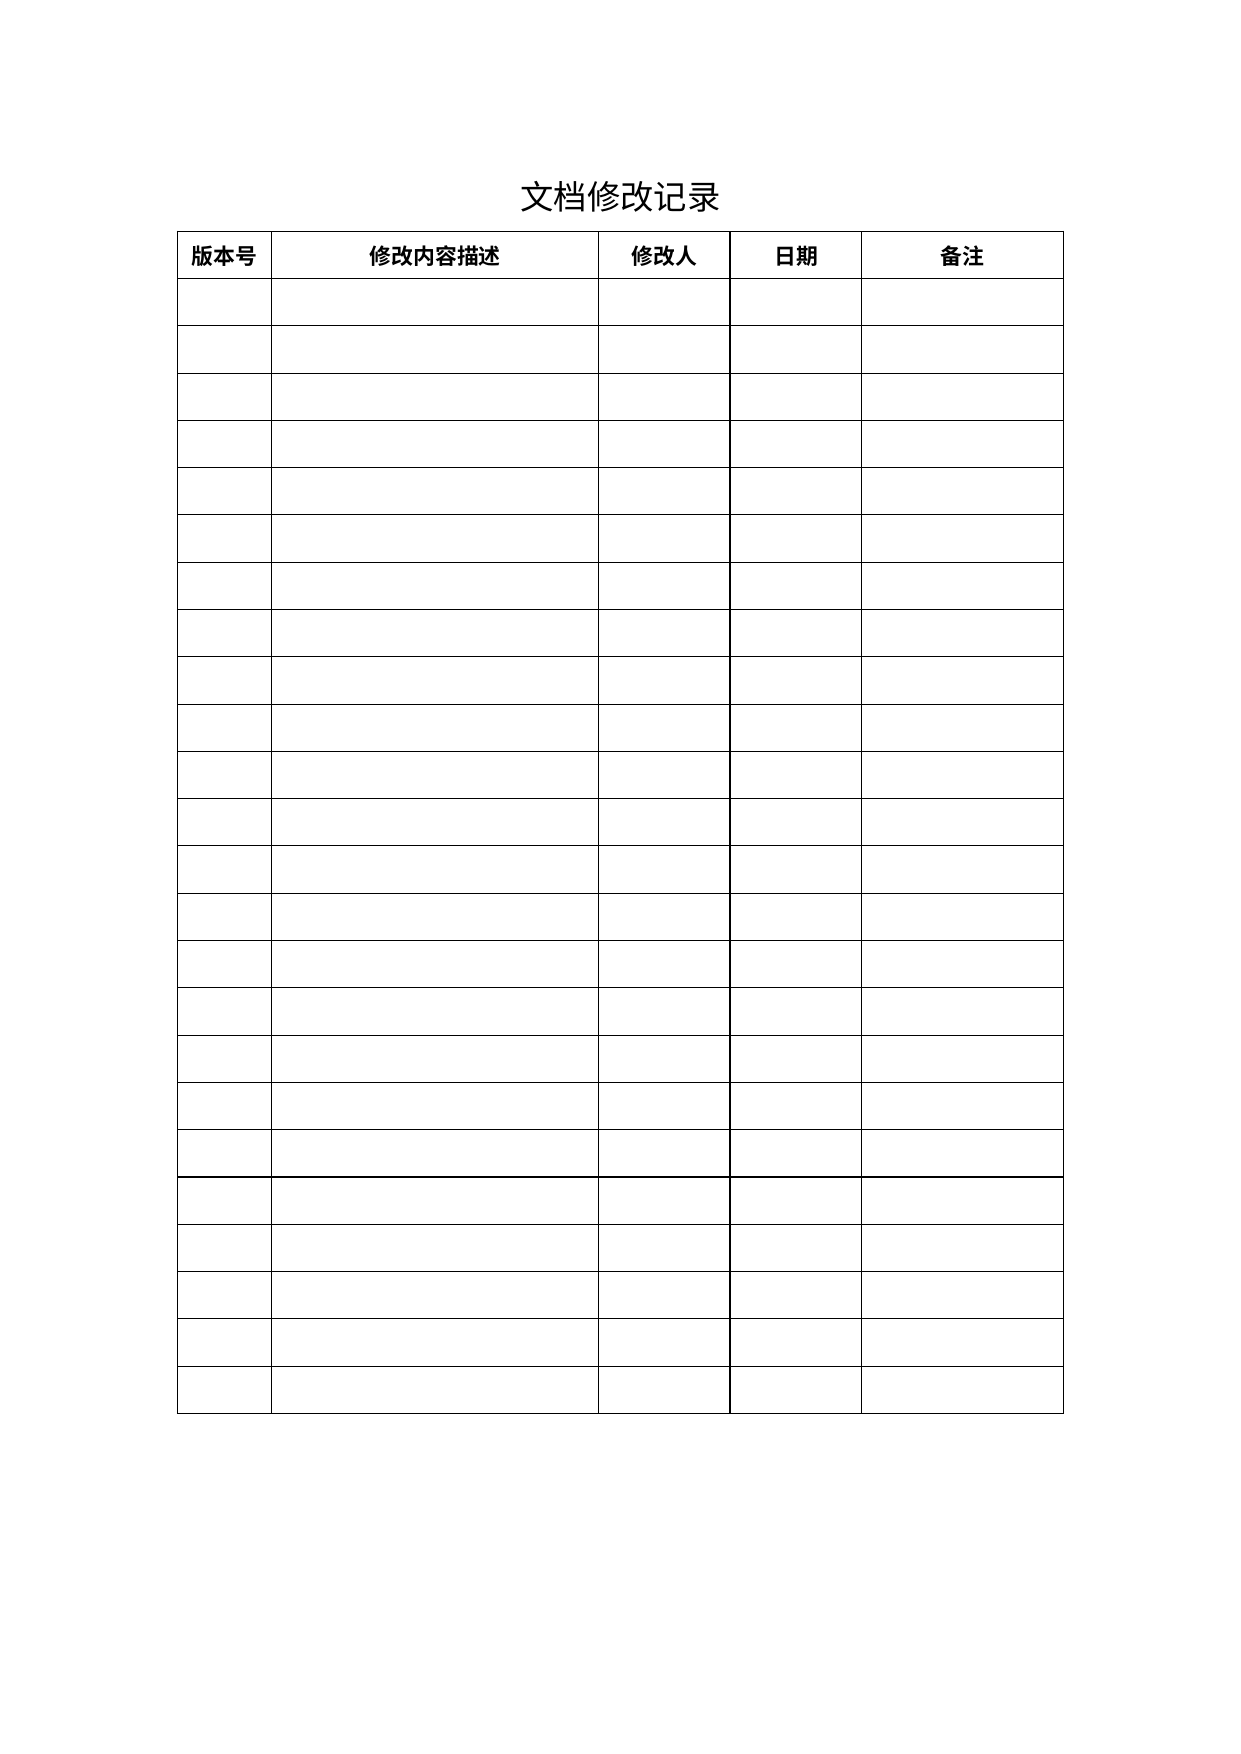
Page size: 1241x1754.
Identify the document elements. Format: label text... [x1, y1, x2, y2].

table_cell [599, 894, 729, 940]
table_cell [599, 752, 729, 798]
table_cell [599, 374, 729, 420]
table_cell [272, 1319, 598, 1366]
table_cell [862, 941, 1063, 987]
table_cell [272, 941, 598, 987]
table_header 版本号 [178, 232, 271, 278]
table_header 修改内容描述 [272, 232, 598, 278]
table_cell [862, 610, 1063, 656]
table_cell [862, 1083, 1063, 1129]
table_cell [272, 752, 598, 798]
table_cell [178, 515, 271, 562]
table_cell [272, 1367, 598, 1413]
table_cell [731, 1130, 861, 1176]
table_cell [862, 1319, 1063, 1366]
table_cell [178, 374, 271, 420]
table_cell [272, 515, 598, 562]
table_cell [731, 1225, 861, 1271]
table_cell [599, 1319, 729, 1366]
table_cell [599, 1036, 729, 1082]
table_cell [272, 799, 598, 845]
table_cell [599, 515, 729, 562]
table_cell [272, 1036, 598, 1082]
table_cell [862, 374, 1063, 420]
table_cell [862, 894, 1063, 940]
table_cell [178, 1130, 271, 1176]
table_cell [178, 279, 271, 325]
table_header 修改人 [599, 232, 729, 278]
table_cell [731, 894, 861, 940]
table_cell [862, 1178, 1063, 1224]
table_cell [178, 563, 271, 609]
table_cell [272, 1178, 598, 1224]
table_cell [731, 988, 861, 1034]
table_cell [272, 657, 598, 703]
table_cell [599, 563, 729, 609]
table_cell [731, 846, 861, 893]
table_cell [862, 468, 1063, 514]
table_cell [178, 1319, 271, 1366]
table_cell [731, 1272, 861, 1318]
table_cell [731, 515, 861, 562]
table_cell [178, 1225, 271, 1271]
table_cell [731, 326, 861, 372]
table_cell [272, 374, 598, 420]
table_cell [599, 799, 729, 845]
table_cell [599, 1178, 729, 1224]
table_cell [731, 563, 861, 609]
table_header 日期 [731, 232, 861, 278]
table_cell [599, 657, 729, 703]
table_cell [599, 846, 729, 893]
table_cell [731, 705, 861, 751]
table_cell [862, 657, 1063, 703]
table_cell [272, 468, 598, 514]
table_cell [862, 846, 1063, 893]
table_cell [599, 1272, 729, 1318]
table_cell [599, 326, 729, 372]
table_cell [178, 1272, 271, 1318]
table_cell [731, 1367, 861, 1413]
table_cell [862, 705, 1063, 751]
table_cell [272, 563, 598, 609]
table_cell [862, 988, 1063, 1034]
table_cell [599, 1367, 729, 1413]
table_cell [731, 657, 861, 703]
table_cell [178, 657, 271, 703]
table_cell [178, 988, 271, 1034]
table_cell [178, 468, 271, 514]
table_cell [731, 799, 861, 845]
table_cell [862, 1130, 1063, 1176]
table_cell [178, 894, 271, 940]
table_cell [599, 468, 729, 514]
table_cell [178, 1083, 271, 1129]
table_cell [599, 421, 729, 467]
table_cell [731, 374, 861, 420]
table_cell [731, 610, 861, 656]
table_cell [599, 988, 729, 1034]
table_cell [731, 1319, 861, 1366]
table_cell [272, 421, 598, 467]
table_cell [178, 846, 271, 893]
table_cell [862, 1036, 1063, 1082]
table_cell [178, 421, 271, 467]
table_cell [272, 1130, 598, 1176]
table_cell [862, 752, 1063, 798]
table_cell [178, 1367, 271, 1413]
table_cell [272, 846, 598, 893]
table_cell [731, 1178, 861, 1224]
table_cell [731, 468, 861, 514]
table_cell [862, 563, 1063, 609]
table_cell [272, 894, 598, 940]
table_cell [731, 752, 861, 798]
table_cell [599, 610, 729, 656]
table_cell [731, 279, 861, 325]
table_cell [599, 1083, 729, 1129]
table_cell [862, 326, 1063, 372]
table_cell [178, 705, 271, 751]
table_cell [862, 515, 1063, 562]
table_cell [862, 1272, 1063, 1318]
table_cell [599, 705, 729, 751]
table_cell [599, 1225, 729, 1271]
table_cell [272, 1225, 598, 1271]
table_cell [178, 1178, 271, 1224]
table_cell [731, 1036, 861, 1082]
table_cell [178, 941, 271, 987]
table_cell [272, 988, 598, 1034]
table_cell [178, 610, 271, 656]
table_cell [731, 1083, 861, 1129]
table_cell [272, 1272, 598, 1318]
table_header 备注 [862, 232, 1063, 278]
table_cell [272, 1083, 598, 1129]
table_cell [272, 326, 598, 372]
table_cell [731, 421, 861, 467]
table_cell [862, 799, 1063, 845]
table_cell [178, 752, 271, 798]
table_cell [862, 421, 1063, 467]
table_cell [862, 1225, 1063, 1271]
table_cell [178, 1036, 271, 1082]
table_cell [862, 279, 1063, 325]
text 文档修改记录 [177, 174, 1063, 218]
table_cell [599, 1130, 729, 1176]
table_cell [272, 610, 598, 656]
table_cell [862, 1367, 1063, 1413]
table_cell [178, 799, 271, 845]
table_cell [731, 941, 861, 987]
table_cell [272, 279, 598, 325]
table_cell [599, 941, 729, 987]
table_cell [599, 279, 729, 325]
table_cell [178, 326, 271, 372]
table_cell [272, 705, 598, 751]
